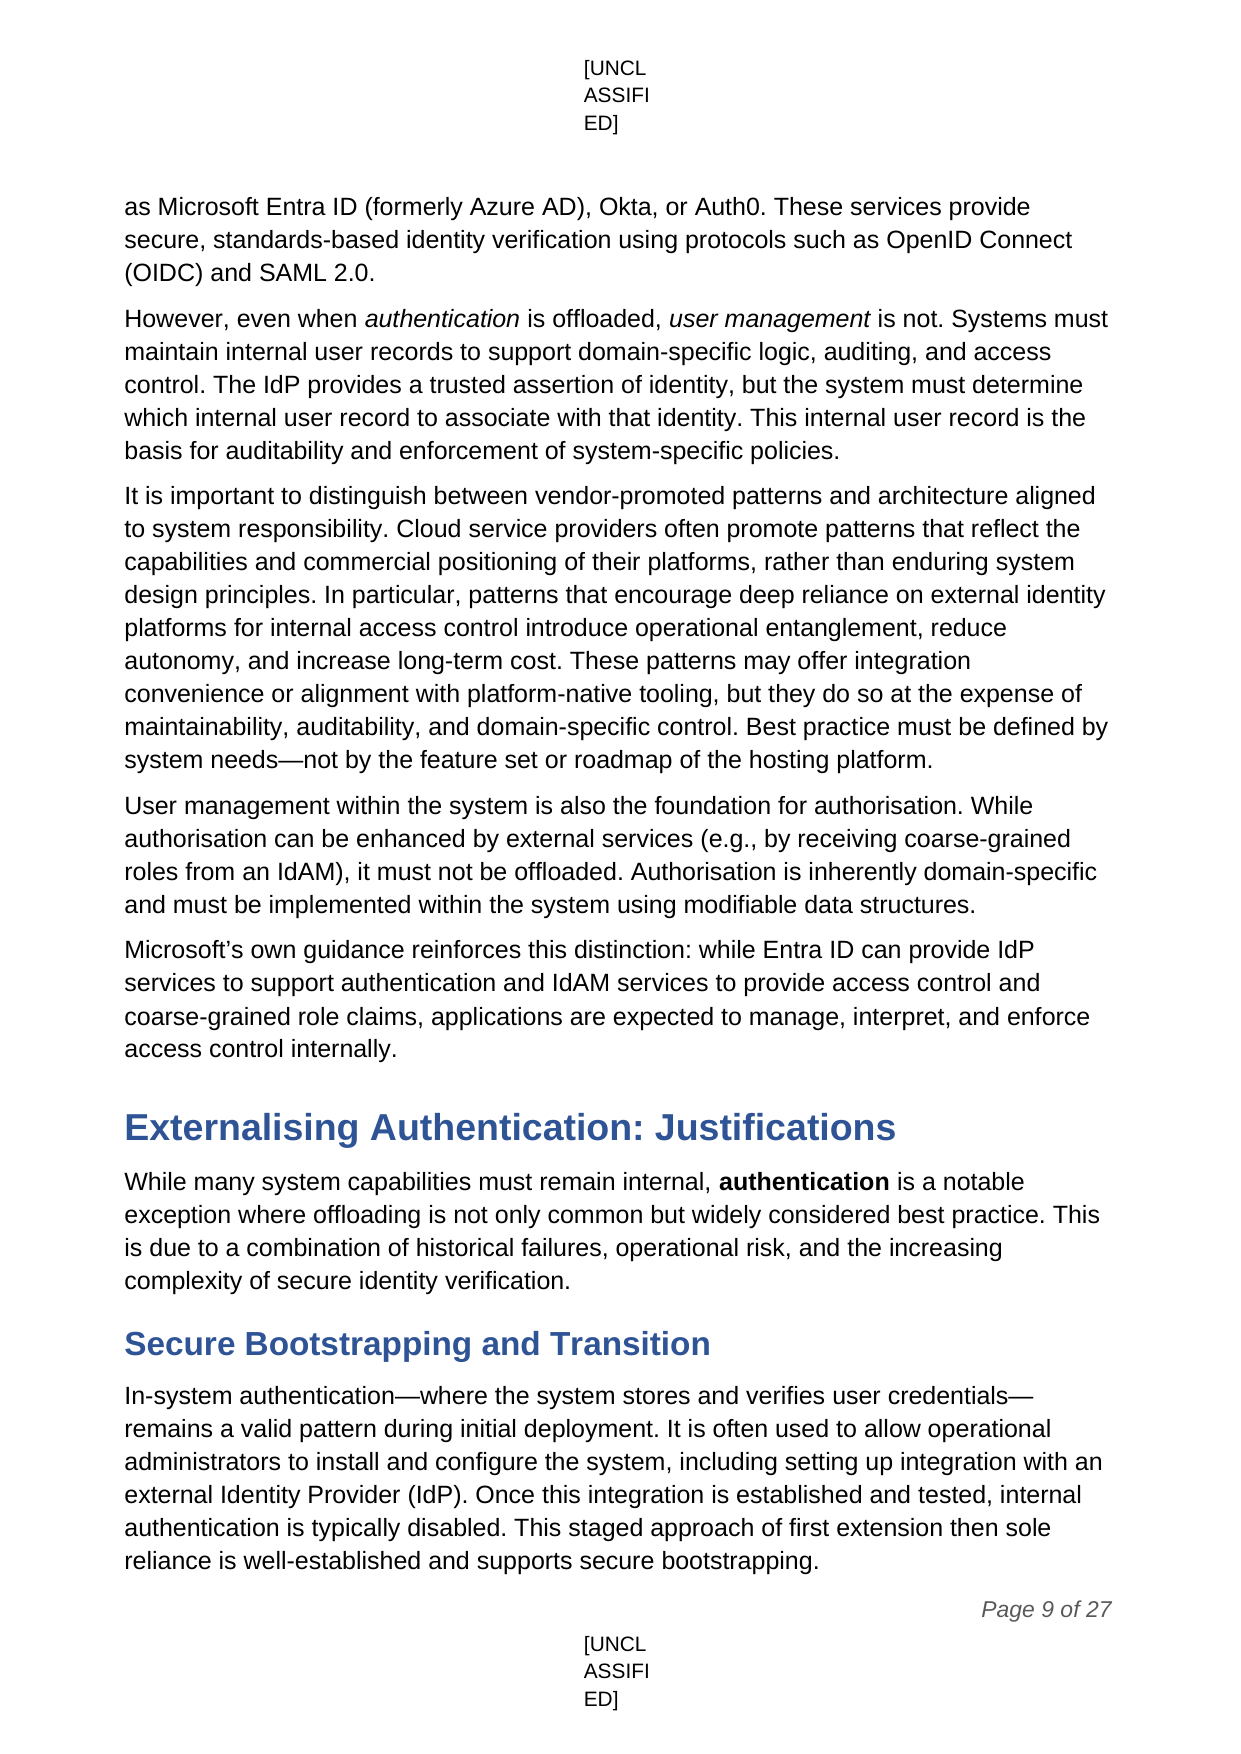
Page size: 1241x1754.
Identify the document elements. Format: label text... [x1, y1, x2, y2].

subtitle Externalising Authentication: Justifications [124, 1105, 1116, 1148]
text However, even when authentication is offloaded, user management is not. Systems must maintain internal user records to support domain-specific logic, auditing, and access control. The IdP provides a trusted assertion of identity, but the system must determine which internal user record to associate with that identity. This internal user record is the basis for auditability and enforcement of system-specific policies. [124, 303, 1116, 464]
text Microsoft’s own guidance reinforces this distinction: while Entra ID can provide IdP services to support authentication and IdAM services to provide access control and coarse-grained role claims, applications are expected to manage, interpret, and enforce access control internally. [124, 935, 1116, 1063]
text User management within the system is also the foundation for authorisation. While authorisation can be enhanced by external services (e.g., by receiving coarse-grained roles from an IdAM), it must not be offloaded. Authorisation is inherently domain-specific and must be implemented within the system using modifiable data structures. [124, 791, 1116, 919]
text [124, 192, 1116, 287]
text It is important to distinguish between vendor-promoted patterns and architecture aligned to system responsibility. Cloud service providers often promote patterns that reflect the capabilities and commercial positioning of their platforms, rather than enduring system design principles. In particular, patterns that encourage deep reliance on external identity platforms for internal access control introduce operational entanglement, reduce autonomy, and increase long-term cost. These patterns may offer integration convenience or alignment with platform-native tooling, but they do so at the expense of maintainability, auditability, and domain-specific control. Best practice must be defined by system needs—not by the feature set or roadmap of the hosting platform. [124, 481, 1116, 774]
subtitle Secure Bootstrapping and Transition [124, 1324, 1116, 1363]
text In-system authentication—where the system stores and verifies user credentials—remains a valid pattern during initial deployment. It is often used to allow operational administrators to install and configure the system, including setting up integration with an external Identity Provider (IdP). Once this integration is established and tested, internal authentication is typically disabled. This staged approach of first extension then sole reliance is well-established and supports secure bootstrapping. [124, 1381, 1116, 1575]
text While many system capabilities must remain internal, authentication is a notable exception where offloading is not only common but widely considered best practice. This is due to a combination of historical failures, operational risk, and the increasing complexity of secure identity verification. [124, 1167, 1116, 1295]
